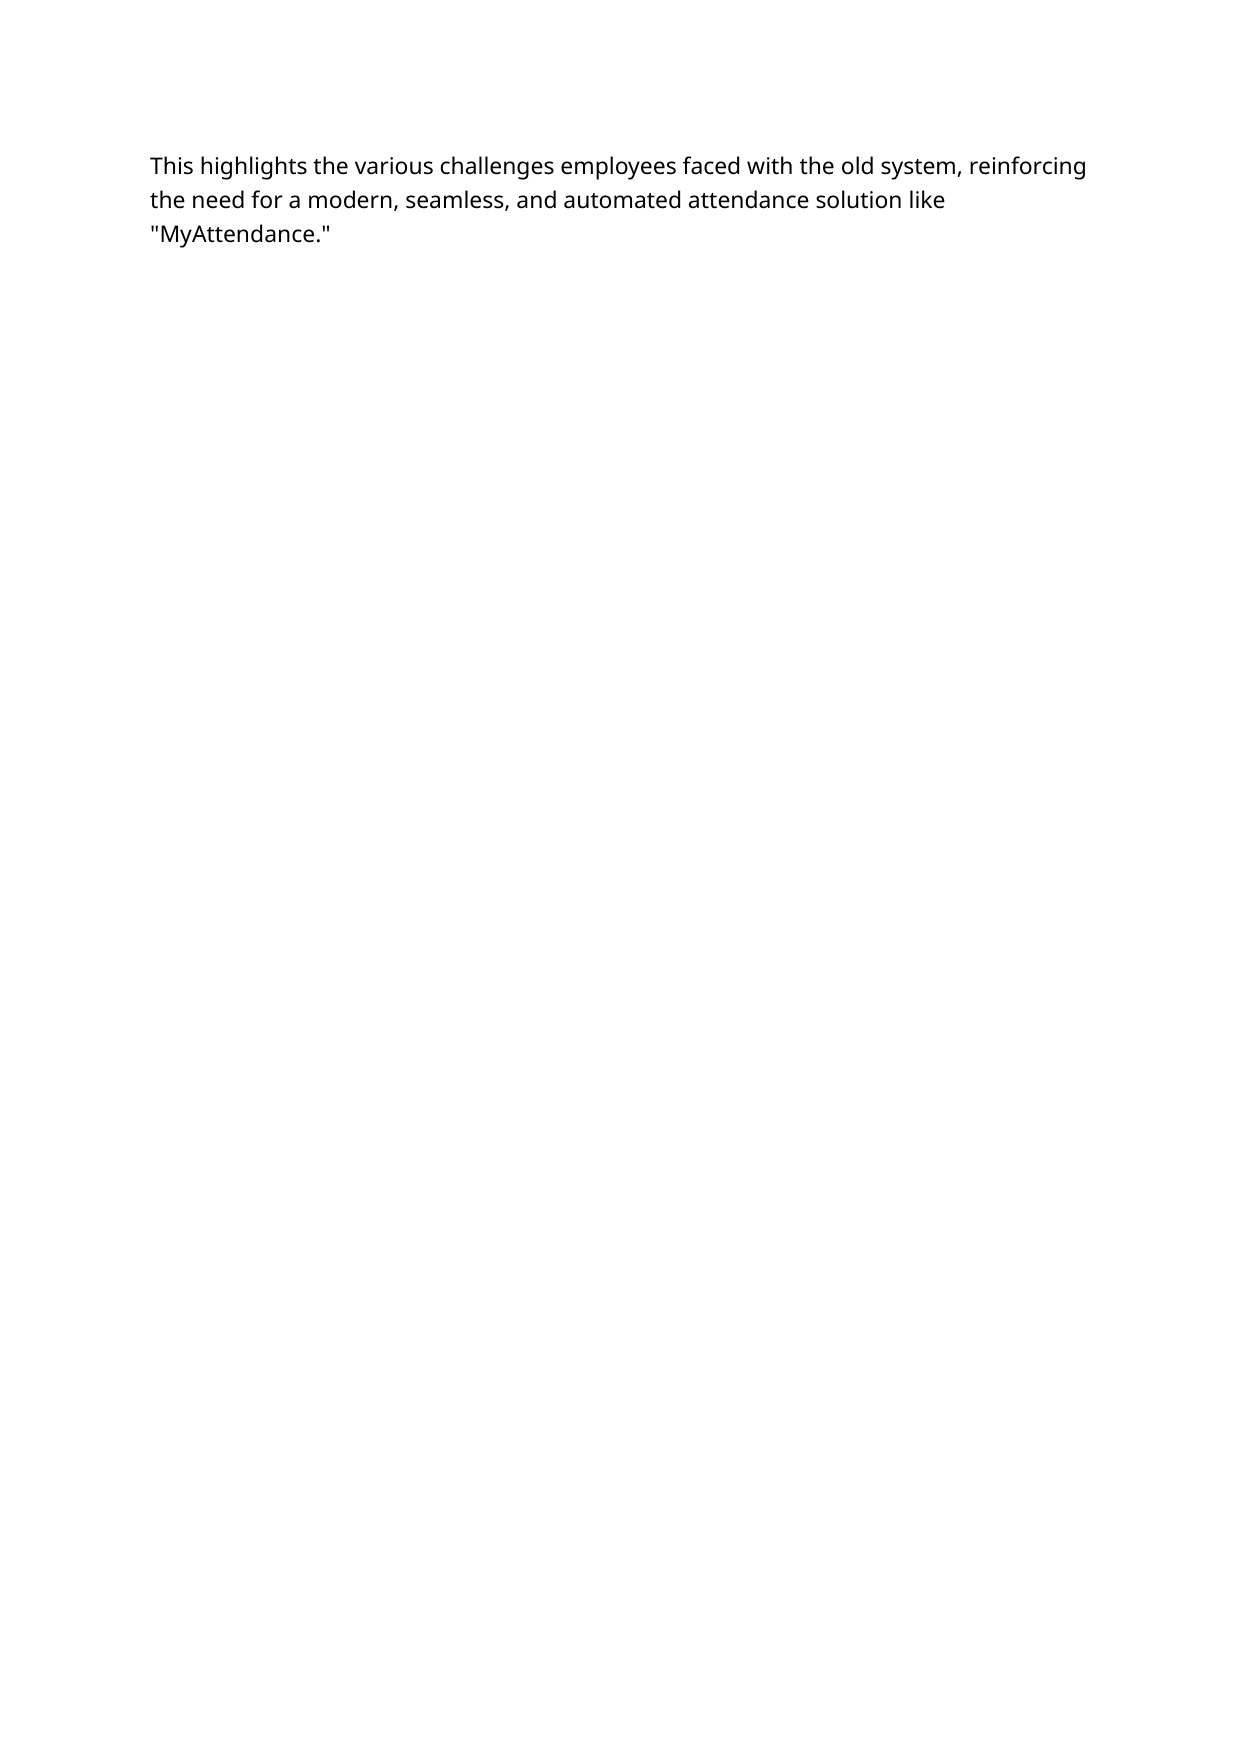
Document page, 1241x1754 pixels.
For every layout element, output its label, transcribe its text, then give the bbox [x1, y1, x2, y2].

text This highlights the various challenges employees faced with the old system, reinforcing the need for a modern, seamless, and automated attendance solution like "MyAttendance." [150, 150, 1090, 249]
